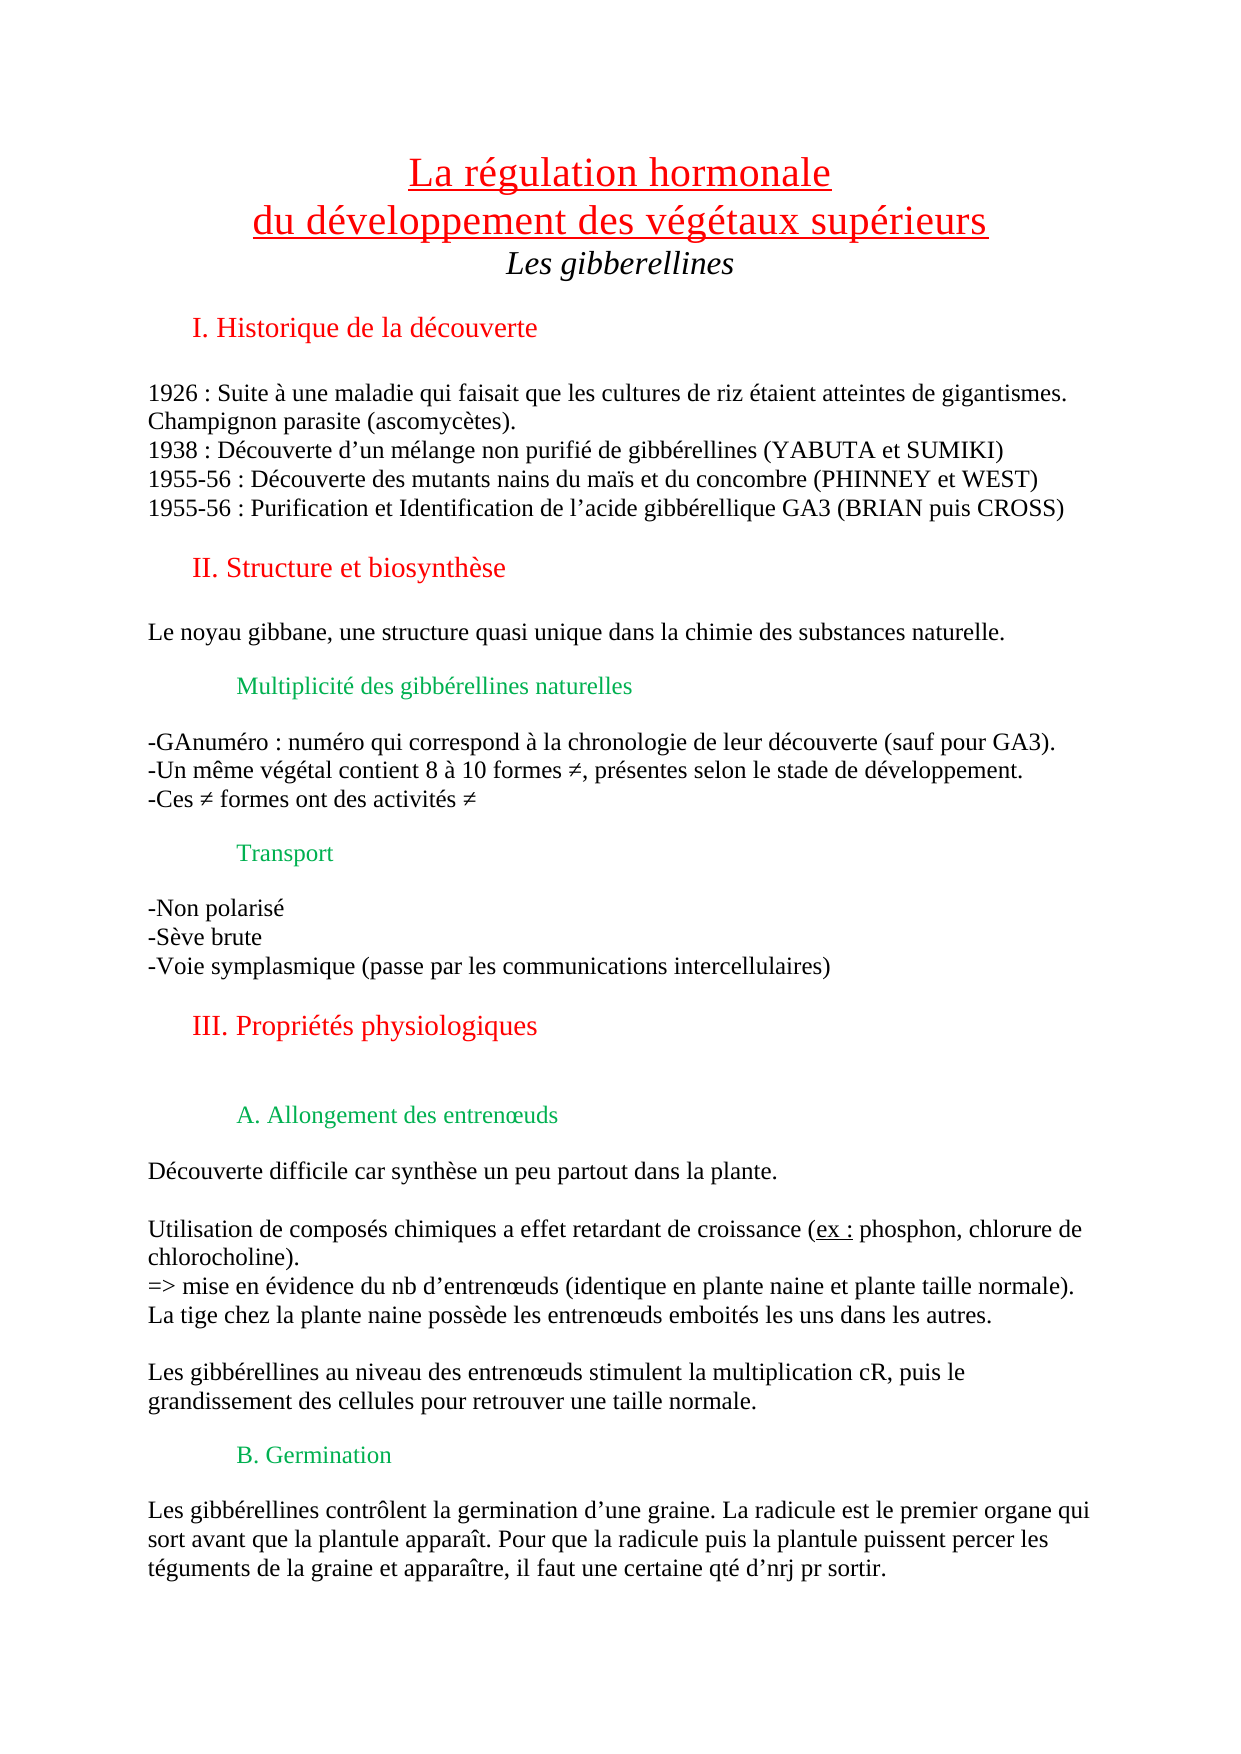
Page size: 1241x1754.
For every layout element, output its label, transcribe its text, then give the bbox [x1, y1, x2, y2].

text Les gibbérellines au niveau des entrenœuds stimulent la multiplication cR, puis le grandissement des cellules pour retrouver une taille normale. [148, 1357, 1093, 1415]
text Les gibbérellines contrôlent la germination d’une graine. La radicule est le premier organe qui sort avant que la plantule apparaît. Pour que la radicule puis la plantule puissent percer les téguments de la graine et apparaître, il faut une certaine qté d’nrj pr sortir. [148, 1496, 1093, 1582]
text -GAnuméro : numéro qui correspond à la chronologie de leur découverte (sauf pour GA3). [148, 727, 1093, 755]
text 1926 : Suite à une maladie qui faisait que les cultures de riz étaient atteintes de gigantismes. Champignon parasite (ascomycètes). [148, 378, 1093, 435]
text 1955-56 : Purification et Identification de l’acide gibbérellique GA3 (BRIAN puis CROSS) [148, 493, 1093, 521]
text -Un même végétal contient 8 à 10 formes ≠, présentes selon le stade de développement. [148, 755, 1093, 784]
subtitle A. Allongement des entrenœuds [236, 1101, 1093, 1129]
text -Ces ≠ formes ont des activités ≠ [148, 784, 1093, 813]
text 1938 : Découverte d’un mélange non purifié de gibbérellines (YABUTA et SUMIKI) [148, 435, 1093, 464]
subtitle Multiplicité des gibbérellines naturelles [236, 671, 1093, 700]
text -Voie symplasmique (passe par les communications intercellulaires) [148, 951, 1093, 980]
text Les gibberellines [148, 243, 1093, 282]
text -Non polarisé [148, 893, 1093, 922]
text => mise en évidence du nb d’entrenœuds (identique en plante naine et plante taille normale). [148, 1271, 1093, 1300]
subtitle I. Historique de la découverte [192, 311, 1093, 344]
title La régulation hormonale du développement des végétaux supérieurs [148, 148, 1093, 243]
text La tige chez la plante naine possède les entrenœuds emboités les uns dans les autres. [148, 1300, 1093, 1329]
subtitle Transport [236, 838, 1093, 867]
subtitle B. Germination [236, 1440, 1093, 1469]
subtitle II. Structure et biosynthèse [192, 550, 1093, 584]
text Découverte difficile car synthèse un peu partout dans la plante. [148, 1156, 1093, 1185]
text -Sève brute [148, 922, 1093, 951]
text 1955-56 : Découverte des mutants nains du maïs et du concombre (PHINNEY et WEST) [148, 464, 1093, 493]
text Utilisation de composés chimiques a effet retardant de croissance (ex : phosphon, chlorure de chlorocholine). [148, 1214, 1093, 1271]
text Le noyau gibbane, une structure quasi unique dans la chimie des substances naturelle. [148, 617, 1093, 646]
subtitle III. Propriétés physiologiques [192, 1008, 1093, 1042]
